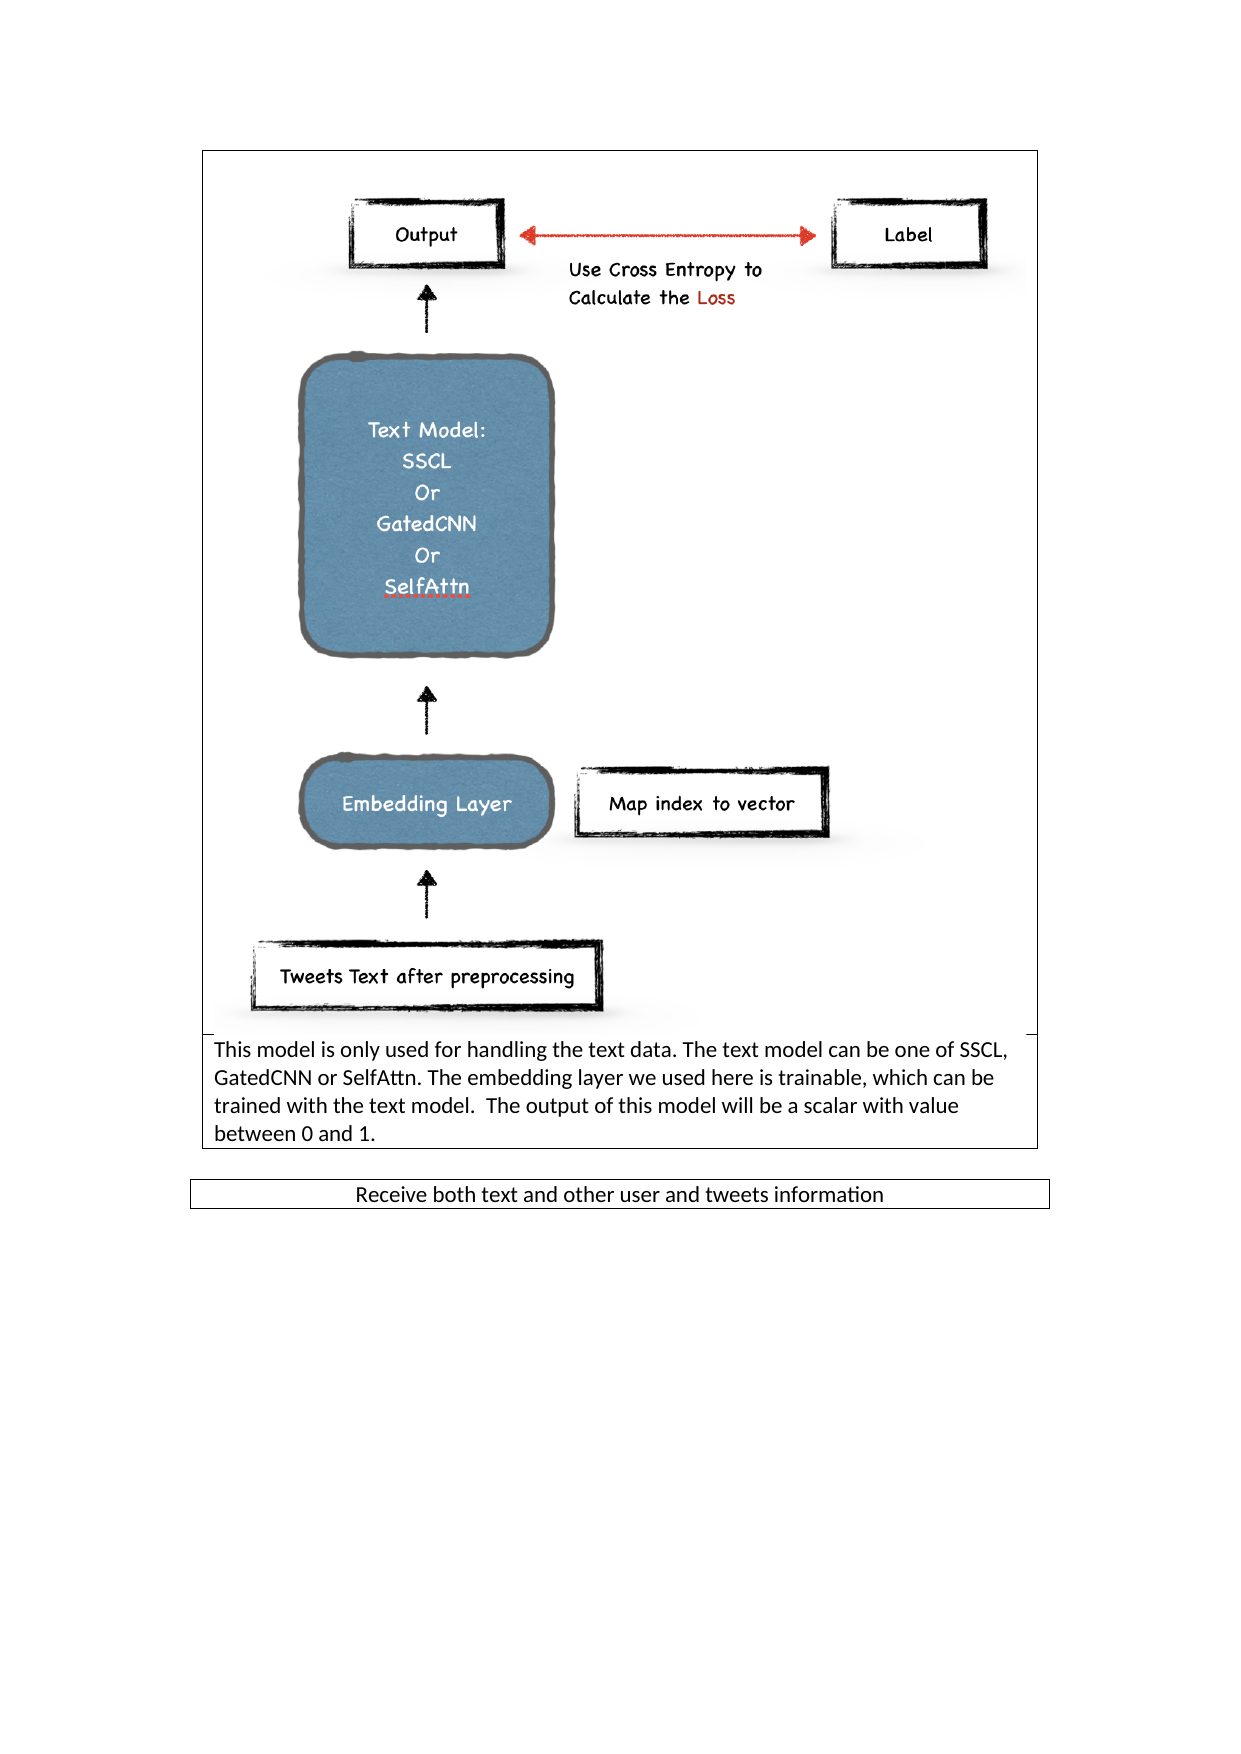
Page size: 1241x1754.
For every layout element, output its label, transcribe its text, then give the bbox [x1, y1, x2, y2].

picture [213, 151, 1027, 1035]
table_cell [1027, 151, 1037, 1034]
table_cell This model is only used for handling the text data. The text model can be one of SSCL, GatedCNN or SelfAttn. The embedding layer we used here is trainable, which can be trained with the text model. The output of this model will be a scalar with value between 0 and 1. [203, 1035, 1037, 1147]
table_header Receive both text and other user and tweets information [191, 1180, 1049, 1208]
table_cell [203, 151, 213, 1034]
